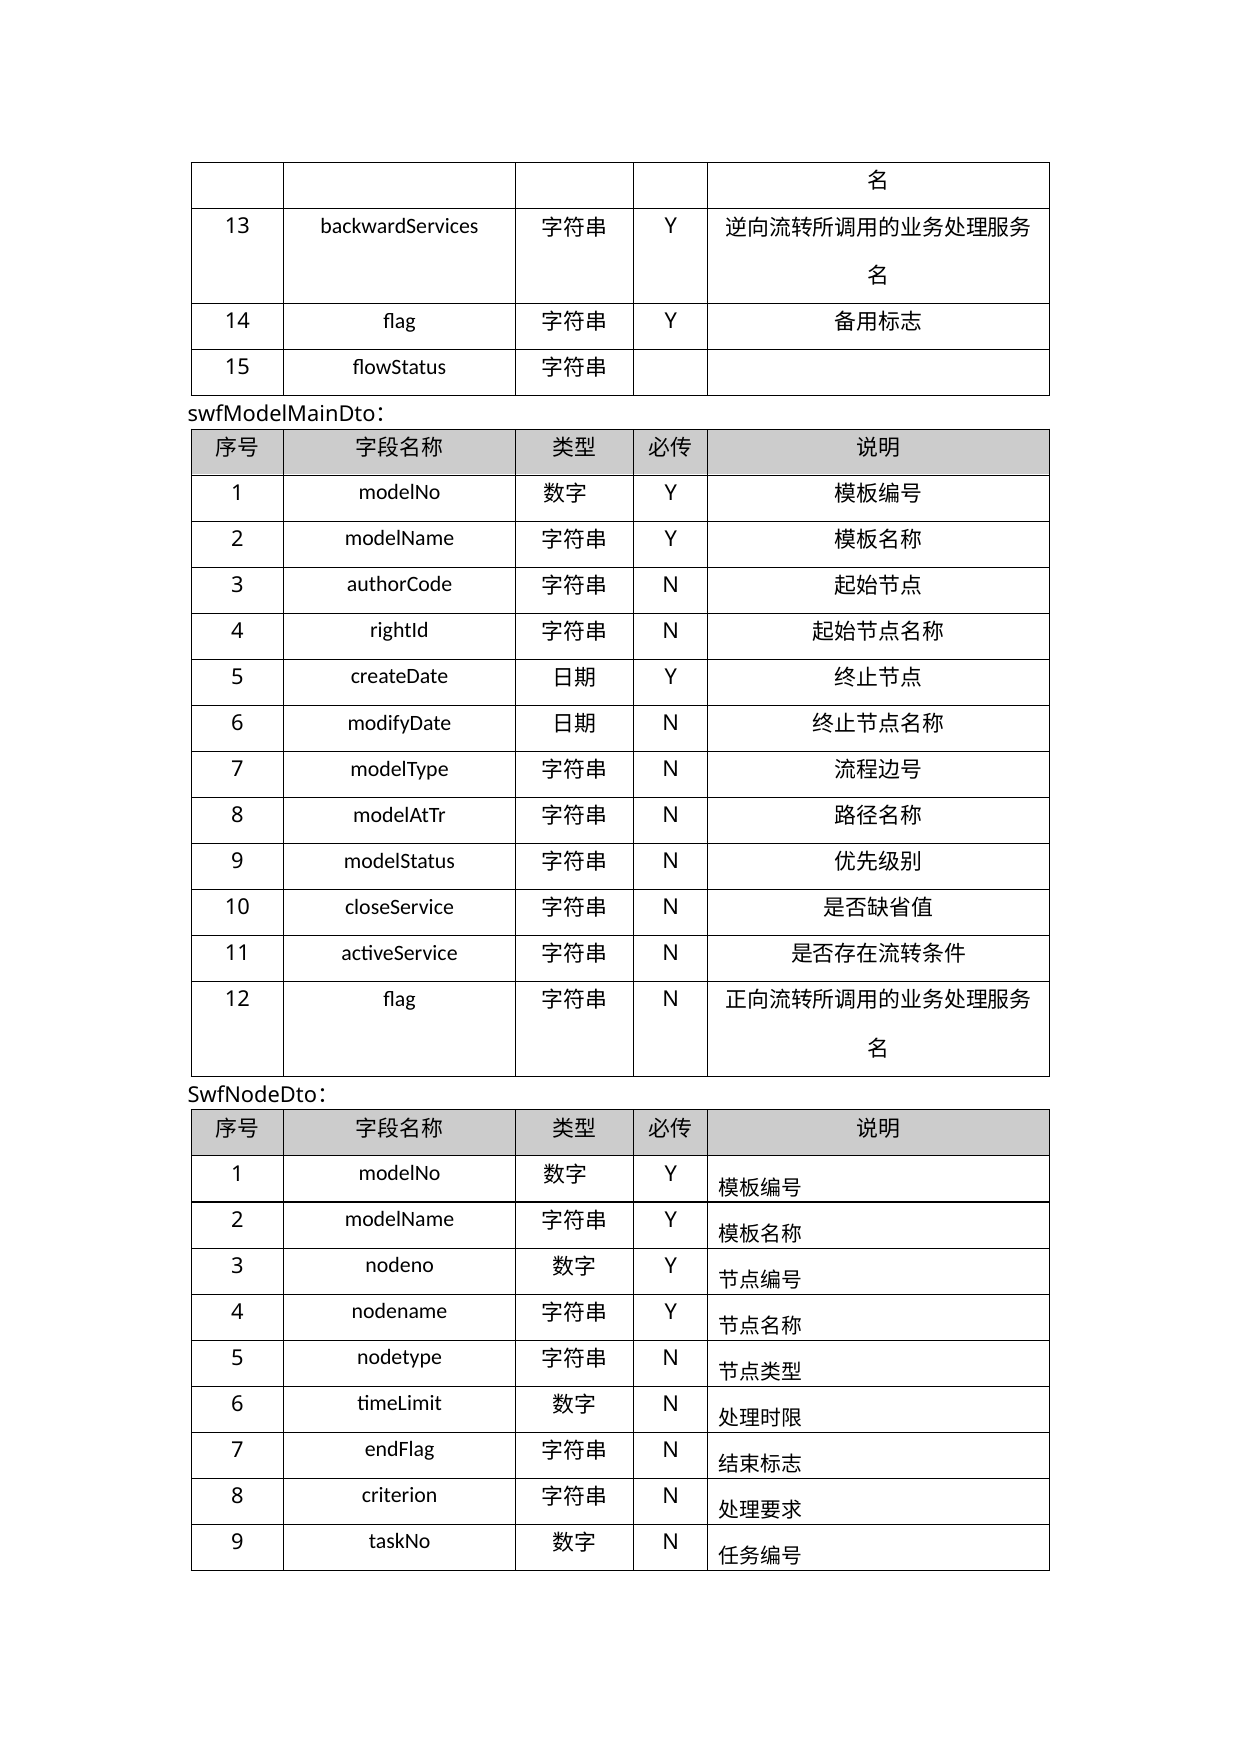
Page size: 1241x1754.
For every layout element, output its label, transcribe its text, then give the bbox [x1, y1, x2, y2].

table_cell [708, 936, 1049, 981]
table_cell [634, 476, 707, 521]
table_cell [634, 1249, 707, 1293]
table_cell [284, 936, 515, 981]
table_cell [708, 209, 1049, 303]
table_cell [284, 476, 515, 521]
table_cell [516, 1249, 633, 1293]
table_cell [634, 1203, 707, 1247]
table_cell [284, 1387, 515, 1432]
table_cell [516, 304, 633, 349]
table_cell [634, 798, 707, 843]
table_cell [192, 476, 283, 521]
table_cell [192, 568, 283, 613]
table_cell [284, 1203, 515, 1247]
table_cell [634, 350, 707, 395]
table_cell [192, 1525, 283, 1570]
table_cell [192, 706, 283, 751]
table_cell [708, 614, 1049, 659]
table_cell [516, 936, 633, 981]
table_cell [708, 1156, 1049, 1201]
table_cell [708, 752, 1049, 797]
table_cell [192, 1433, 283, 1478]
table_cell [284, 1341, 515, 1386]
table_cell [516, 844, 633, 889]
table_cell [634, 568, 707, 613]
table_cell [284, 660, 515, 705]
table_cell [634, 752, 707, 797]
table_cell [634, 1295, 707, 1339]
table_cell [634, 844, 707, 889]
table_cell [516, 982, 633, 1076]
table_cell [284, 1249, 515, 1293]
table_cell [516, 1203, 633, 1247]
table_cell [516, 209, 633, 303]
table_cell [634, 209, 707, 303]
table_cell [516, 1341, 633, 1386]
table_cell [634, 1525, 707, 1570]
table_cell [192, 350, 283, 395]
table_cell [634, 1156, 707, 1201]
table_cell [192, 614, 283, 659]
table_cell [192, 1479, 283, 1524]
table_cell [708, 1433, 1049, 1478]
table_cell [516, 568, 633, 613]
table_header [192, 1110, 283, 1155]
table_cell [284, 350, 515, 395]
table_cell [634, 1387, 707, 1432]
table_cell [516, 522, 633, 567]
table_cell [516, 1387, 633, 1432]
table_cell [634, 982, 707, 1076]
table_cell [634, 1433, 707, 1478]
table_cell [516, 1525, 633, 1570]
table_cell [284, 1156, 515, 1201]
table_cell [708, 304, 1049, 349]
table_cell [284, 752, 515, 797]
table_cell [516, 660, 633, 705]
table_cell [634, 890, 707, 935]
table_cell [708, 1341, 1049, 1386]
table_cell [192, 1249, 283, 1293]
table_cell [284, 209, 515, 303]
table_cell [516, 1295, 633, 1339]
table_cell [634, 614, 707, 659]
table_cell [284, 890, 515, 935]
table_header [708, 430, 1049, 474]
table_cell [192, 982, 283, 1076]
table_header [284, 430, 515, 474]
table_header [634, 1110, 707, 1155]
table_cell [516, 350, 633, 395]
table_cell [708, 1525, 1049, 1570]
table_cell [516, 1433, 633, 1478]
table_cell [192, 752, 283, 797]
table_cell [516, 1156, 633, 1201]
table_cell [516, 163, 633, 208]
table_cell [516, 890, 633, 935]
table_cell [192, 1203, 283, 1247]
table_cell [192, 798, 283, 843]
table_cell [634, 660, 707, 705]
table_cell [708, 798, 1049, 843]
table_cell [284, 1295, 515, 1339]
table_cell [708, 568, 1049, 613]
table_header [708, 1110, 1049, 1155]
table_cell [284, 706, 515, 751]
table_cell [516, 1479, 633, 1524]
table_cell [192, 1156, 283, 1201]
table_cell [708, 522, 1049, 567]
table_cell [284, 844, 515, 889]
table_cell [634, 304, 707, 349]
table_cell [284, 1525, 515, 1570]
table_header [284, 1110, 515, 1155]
text SwfNodeDto： [187, 1077, 1053, 1109]
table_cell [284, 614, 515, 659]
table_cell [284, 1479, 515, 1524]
text swfModelMainDto： [187, 396, 1053, 428]
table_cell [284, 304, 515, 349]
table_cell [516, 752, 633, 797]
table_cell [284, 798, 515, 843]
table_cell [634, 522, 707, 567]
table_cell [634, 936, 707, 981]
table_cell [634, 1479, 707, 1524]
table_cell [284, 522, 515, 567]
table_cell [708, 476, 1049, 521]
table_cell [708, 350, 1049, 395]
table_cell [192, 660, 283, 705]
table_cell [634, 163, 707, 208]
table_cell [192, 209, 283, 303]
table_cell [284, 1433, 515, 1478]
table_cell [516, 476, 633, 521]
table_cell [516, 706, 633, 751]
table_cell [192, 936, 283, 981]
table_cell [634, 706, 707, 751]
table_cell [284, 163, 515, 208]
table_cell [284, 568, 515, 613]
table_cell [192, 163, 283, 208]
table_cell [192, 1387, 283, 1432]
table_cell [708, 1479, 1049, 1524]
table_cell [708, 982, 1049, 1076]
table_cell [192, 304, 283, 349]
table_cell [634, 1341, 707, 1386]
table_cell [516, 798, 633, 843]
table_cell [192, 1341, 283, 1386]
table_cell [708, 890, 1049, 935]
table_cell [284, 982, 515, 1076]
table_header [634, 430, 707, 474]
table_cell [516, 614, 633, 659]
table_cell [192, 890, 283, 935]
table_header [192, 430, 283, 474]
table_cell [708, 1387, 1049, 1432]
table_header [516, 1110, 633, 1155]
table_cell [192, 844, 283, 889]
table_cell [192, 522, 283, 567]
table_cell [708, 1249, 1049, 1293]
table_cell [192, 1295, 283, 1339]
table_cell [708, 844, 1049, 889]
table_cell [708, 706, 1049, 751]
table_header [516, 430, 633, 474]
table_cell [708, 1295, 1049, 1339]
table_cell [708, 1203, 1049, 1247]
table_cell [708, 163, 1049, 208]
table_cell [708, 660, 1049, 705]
